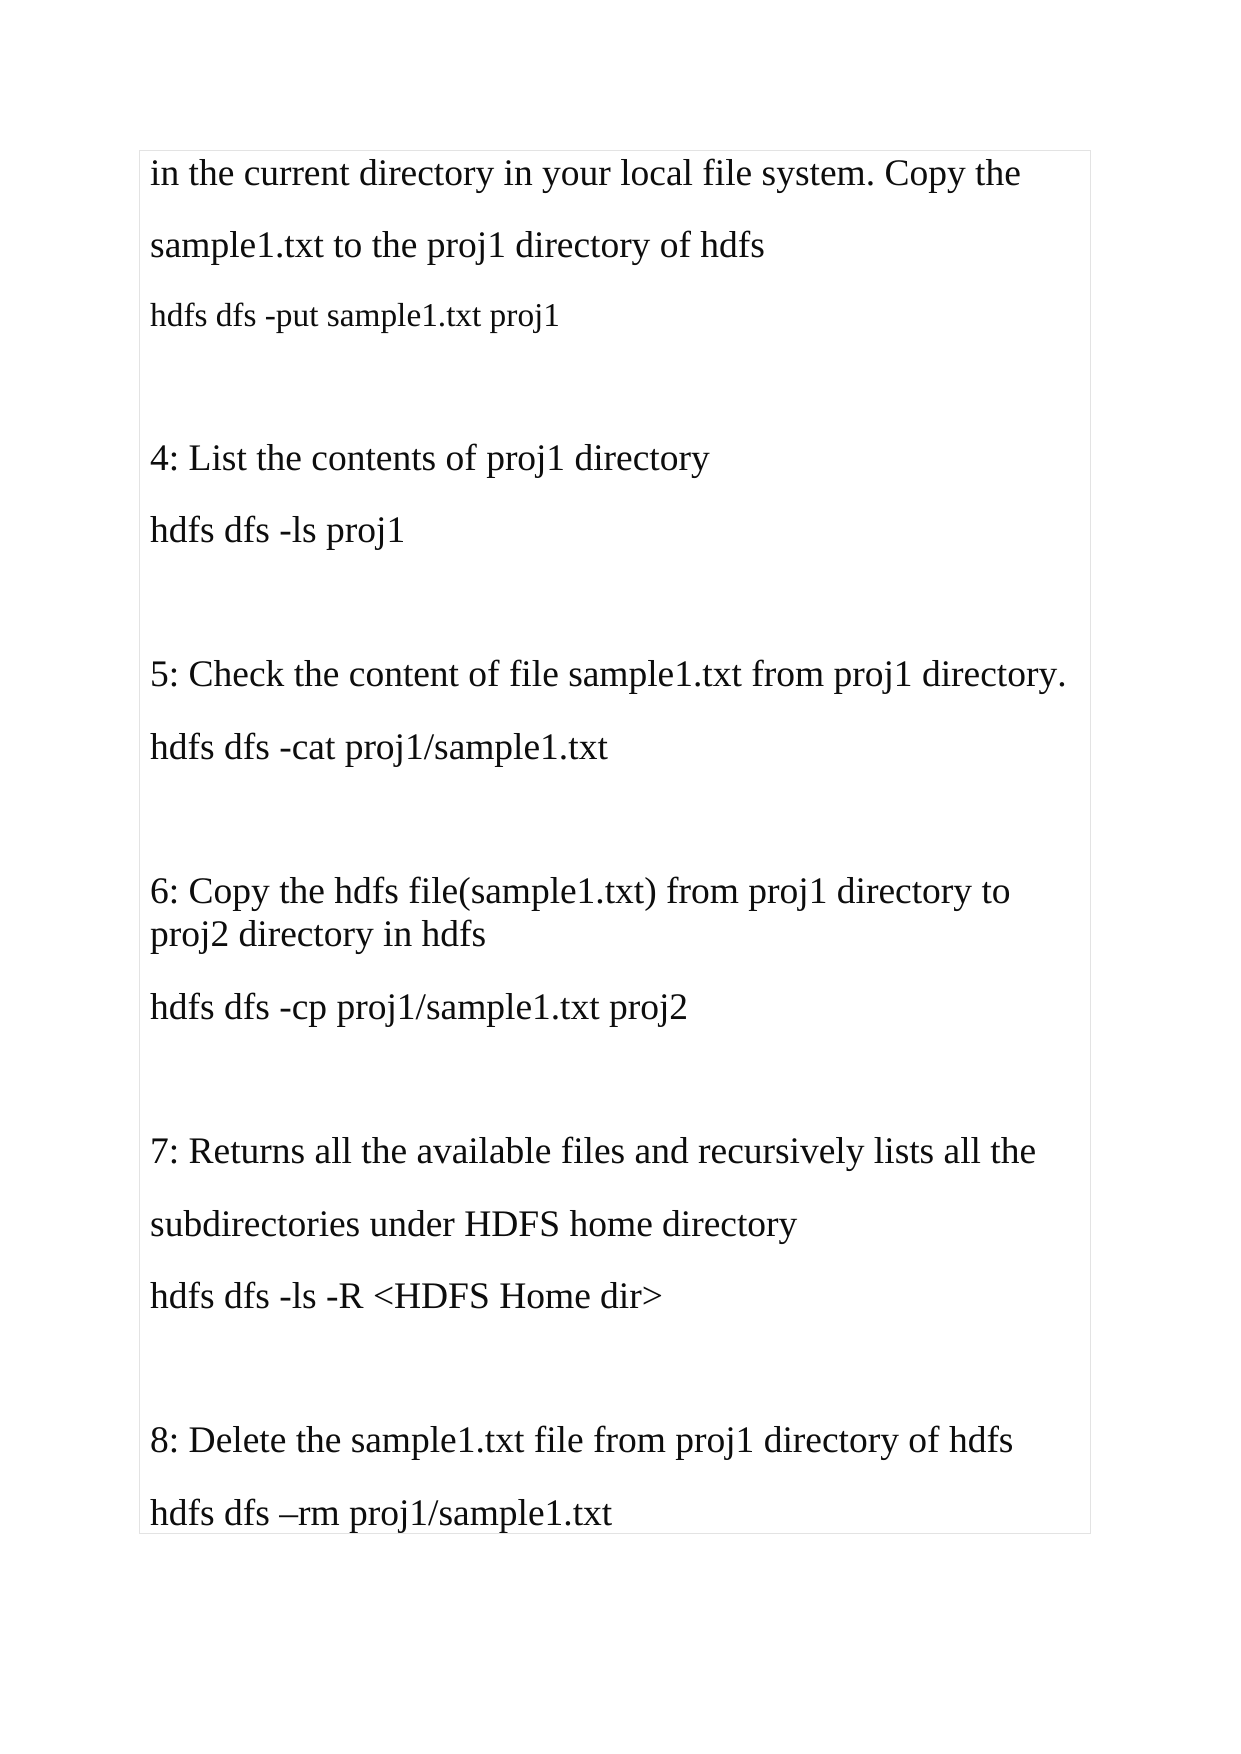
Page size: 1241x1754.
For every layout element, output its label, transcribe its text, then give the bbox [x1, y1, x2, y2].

text hdfs dfs –rm proj1/sample1.txt [140, 1489, 1090, 1533]
text hdfs dfs -ls -R <HDFS Home dir> [140, 1273, 1090, 1316]
text 5: Check the content of file sample1.txt from proj1 directory. [140, 651, 1090, 695]
text hdfs dfs -ls proj1 [140, 507, 1090, 550]
text hdfs dfs -put sample1.txt proj1 [140, 294, 1090, 333]
text in the current directory in your local file system. Copy the [140, 151, 1090, 194]
text subdirectories under HDFS home directory [140, 1200, 1090, 1244]
text 4: List the contents of proj1 directory [140, 434, 1090, 478]
text sample1.txt to the proj1 directory of hdfs [140, 222, 1090, 266]
text hdfs dfs -cp proj1/sample1.txt proj2 [140, 983, 1090, 1027]
text 6: Copy the hdfs file(sample1.txt) from proj1 directory to proj2 directory in hdfs [140, 868, 1090, 955]
text 7: Returns all the available files and recursively lists all the [140, 1128, 1090, 1172]
text hdfs dfs -cat proj1/sample1.txt [140, 723, 1090, 767]
text 8: Delete the sample1.txt file from proj1 directory of hdfs [140, 1417, 1090, 1461]
